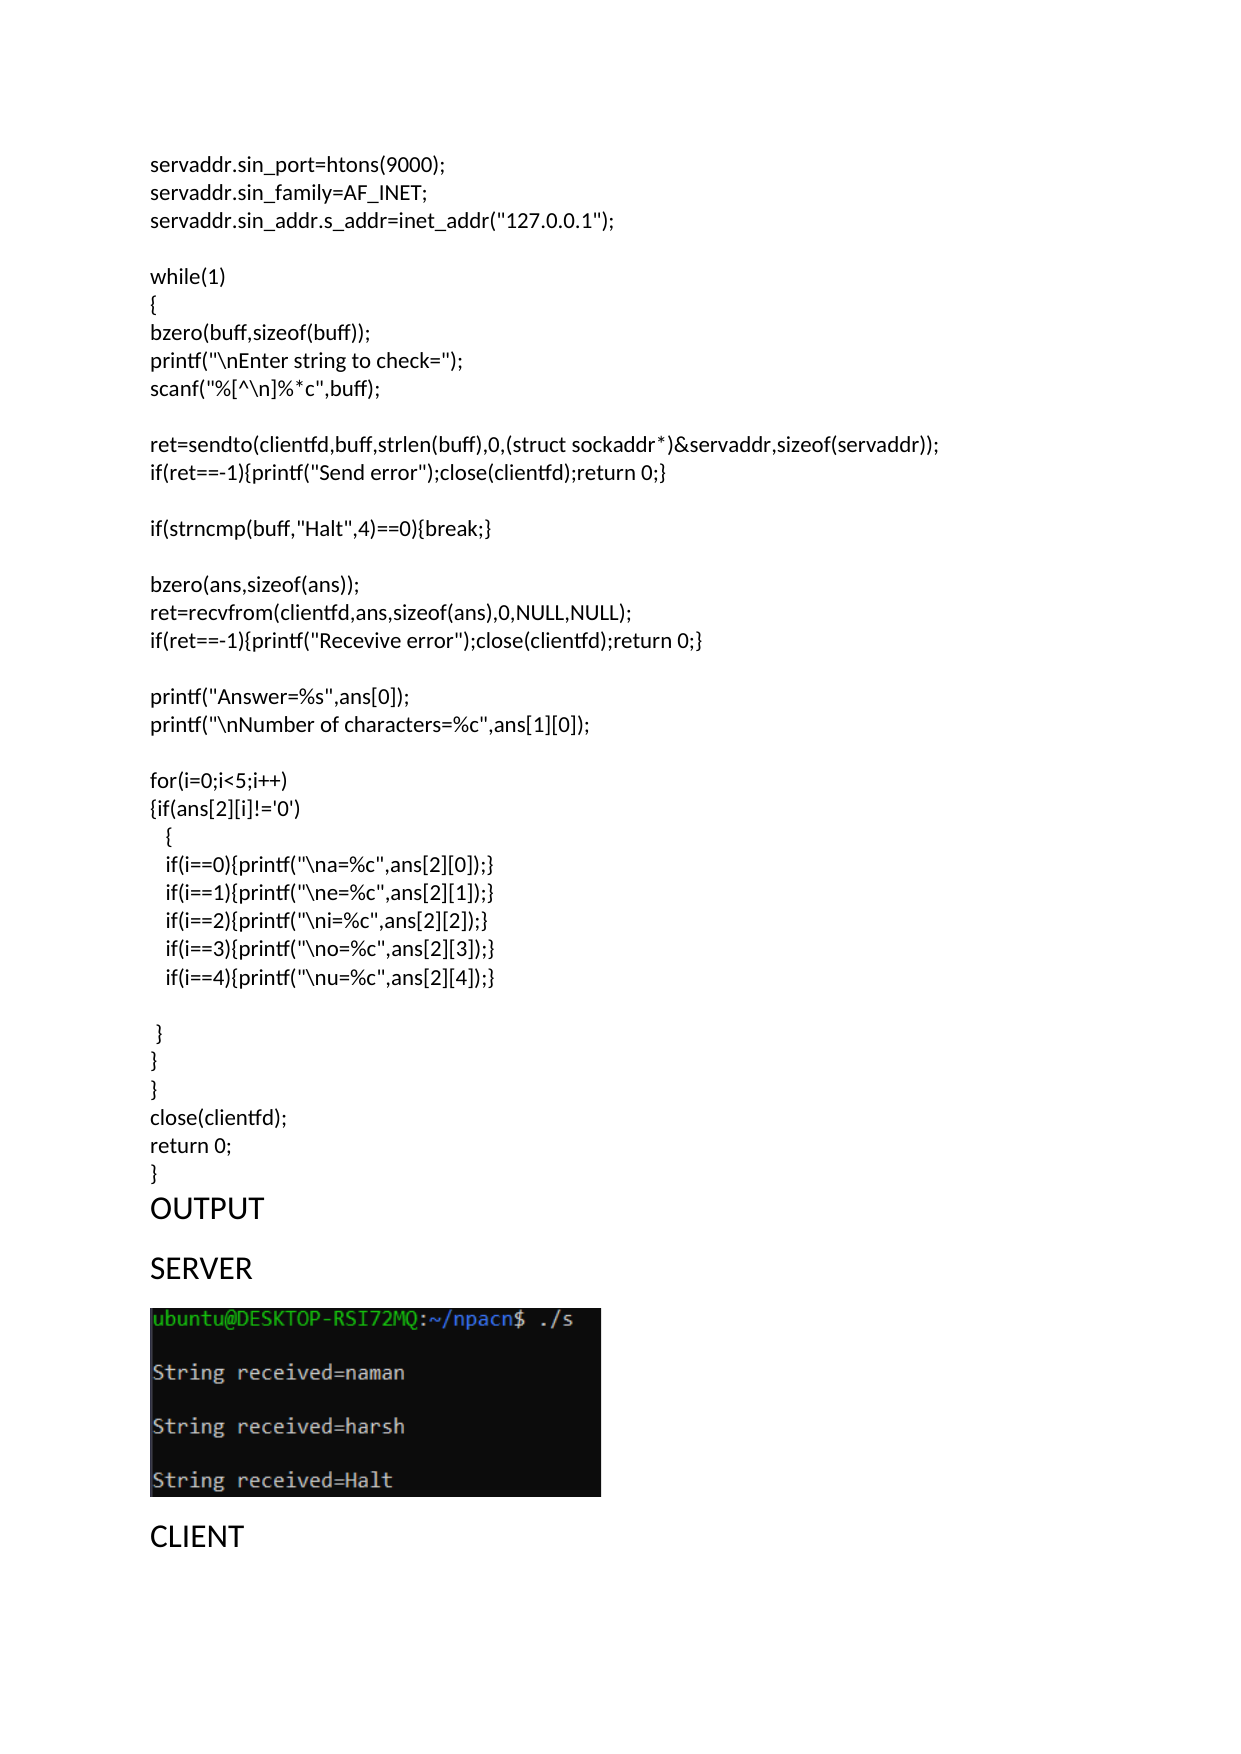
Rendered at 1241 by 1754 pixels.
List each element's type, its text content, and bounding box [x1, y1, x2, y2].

text SERVER [150, 1247, 1090, 1288]
text } [150, 1075, 1090, 1103]
text {if(ans[2][i]!='0') [150, 794, 1090, 822]
text bzero(ans,sizeof(ans)); [150, 570, 1090, 598]
text printf("\nNumber of characters=%c",ans[1][0]); [150, 710, 1090, 738]
text CLIENT [150, 1515, 1090, 1556]
text } [150, 1019, 1090, 1047]
text servaddr.sin_port=htons(9000); [150, 150, 1090, 178]
text printf("\nEnter string to check="); [150, 346, 1090, 374]
text servaddr.sin_family=AF_INET; [150, 178, 1090, 206]
text if(ret==-1){printf("Send error");close(clientfd);return 0;} [150, 458, 1090, 486]
text OUTPUT [150, 1187, 1090, 1227]
text if(i==4){printf("\nu=%c",ans[2][4]);} [150, 963, 1090, 991]
text ret=recvfrom(clientfd,ans,sizeof(ans),0,NULL,NULL); [150, 598, 1090, 626]
text if(strncmp(buff,"Halt",4)==0){break;} [150, 514, 1090, 542]
text if(i==0){printf("\na=%c",ans[2][0]);} [150, 851, 1090, 878]
text return 0; [150, 1131, 1090, 1159]
text close(clientfd); [150, 1103, 1090, 1131]
text scanf("%[^\n]%*c",buff); [150, 374, 1090, 402]
text while(1) [150, 262, 1090, 290]
text if(i==1){printf("\ne=%c",ans[2][1]);} [150, 878, 1090, 907]
text } [150, 1047, 1090, 1075]
text bzero(buff,sizeof(buff)); [150, 318, 1090, 346]
text for(i=0;i<5;i++) [150, 766, 1090, 794]
text { [150, 822, 1090, 851]
text printf("Answer=%s",ans[0]); [150, 682, 1090, 710]
text if(i==2){printf("\ni=%c",ans[2][2]);} [150, 907, 1090, 934]
text servaddr.sin_addr.s_addr=inet_addr("127.0.0.1"); [150, 206, 1090, 234]
text if(ret==-1){printf("Recevive error");close(clientfd);return 0;} [150, 626, 1090, 654]
text { [150, 290, 1090, 318]
text ret=sendto(clientfd,buff,strlen(buff),0,(struct sockaddr*)&servaddr,sizeof(servaddr)); [150, 430, 1090, 458]
text } [150, 1159, 1090, 1187]
text if(i==3){printf("\no=%c",ans[2][3]);} [150, 934, 1090, 963]
picture [150, 1308, 602, 1497]
